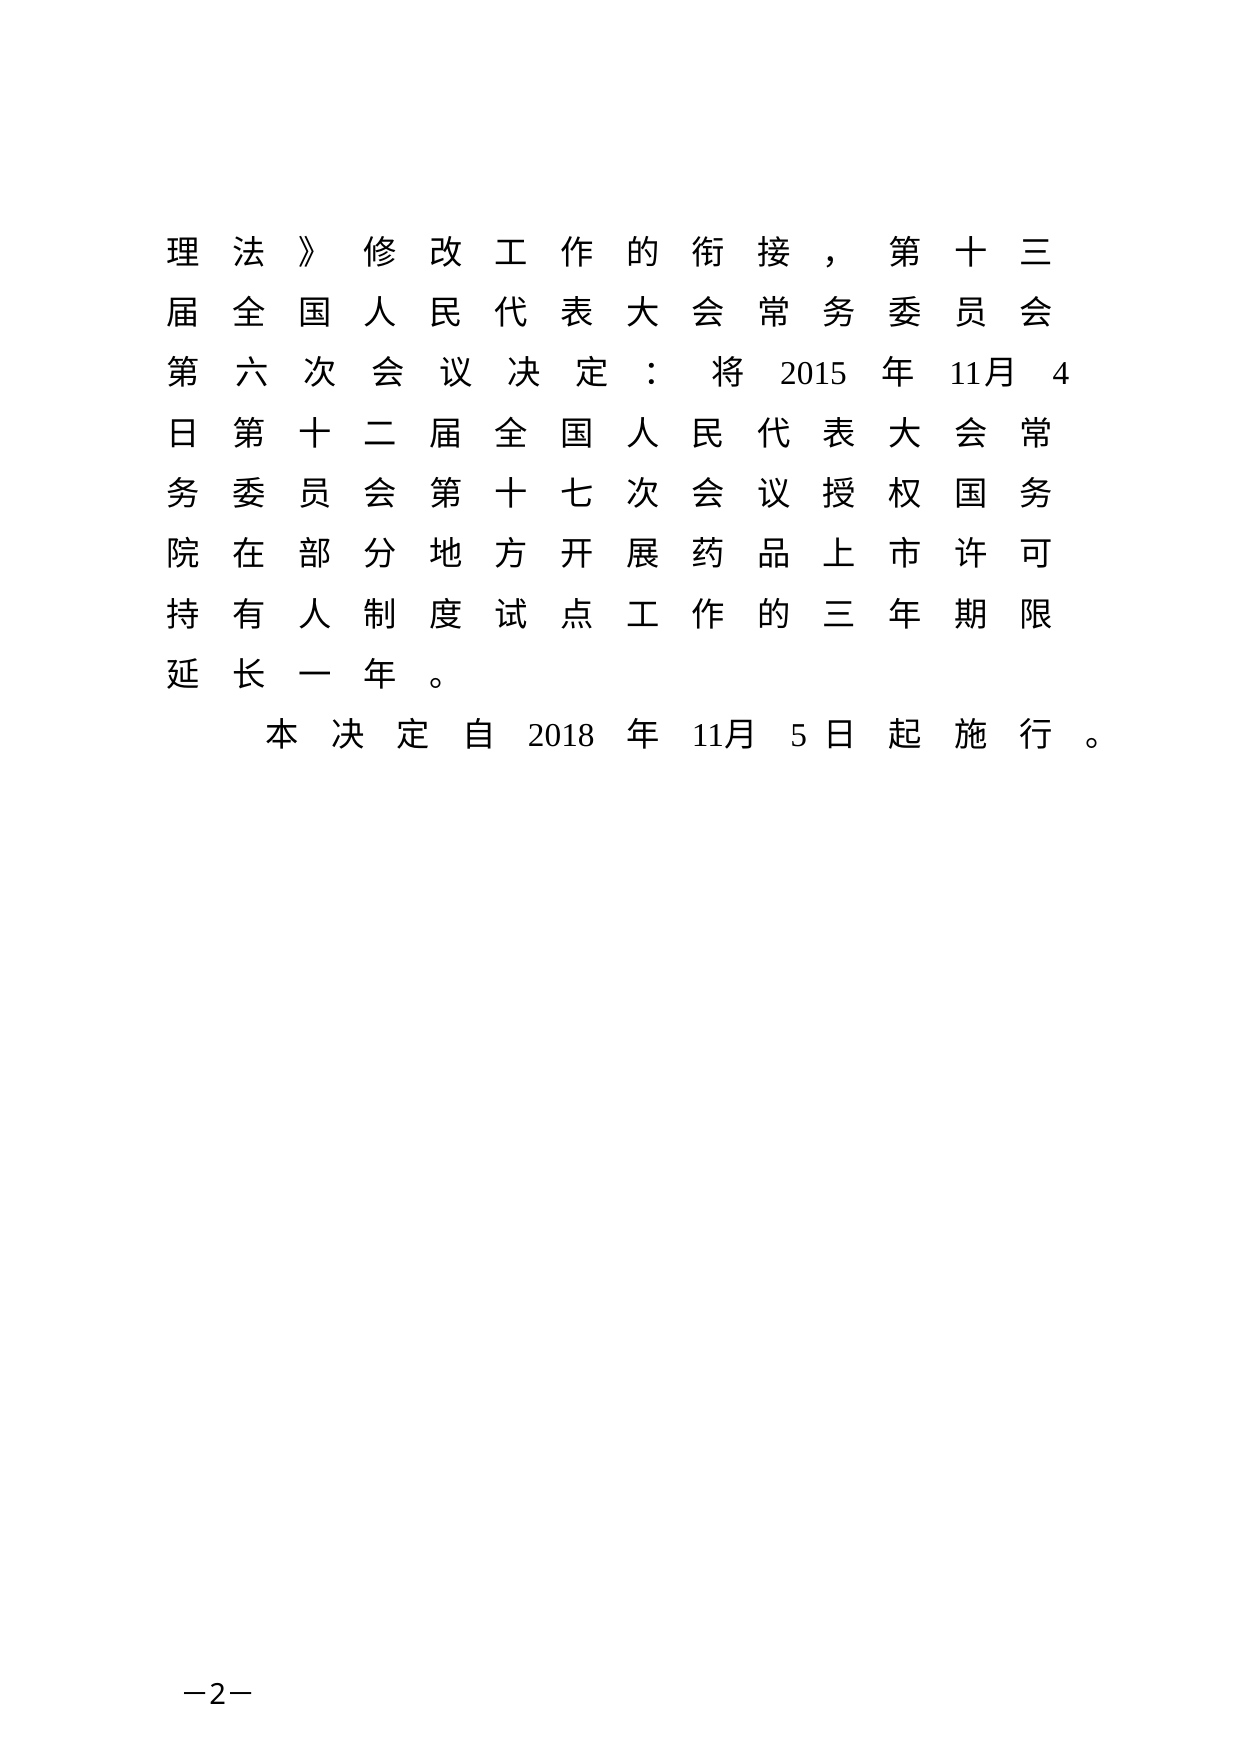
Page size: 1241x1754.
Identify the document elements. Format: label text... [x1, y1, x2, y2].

text 本决定自2018年11月5日起施行。 [167, 702, 1085, 762]
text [167, 219, 1085, 702]
